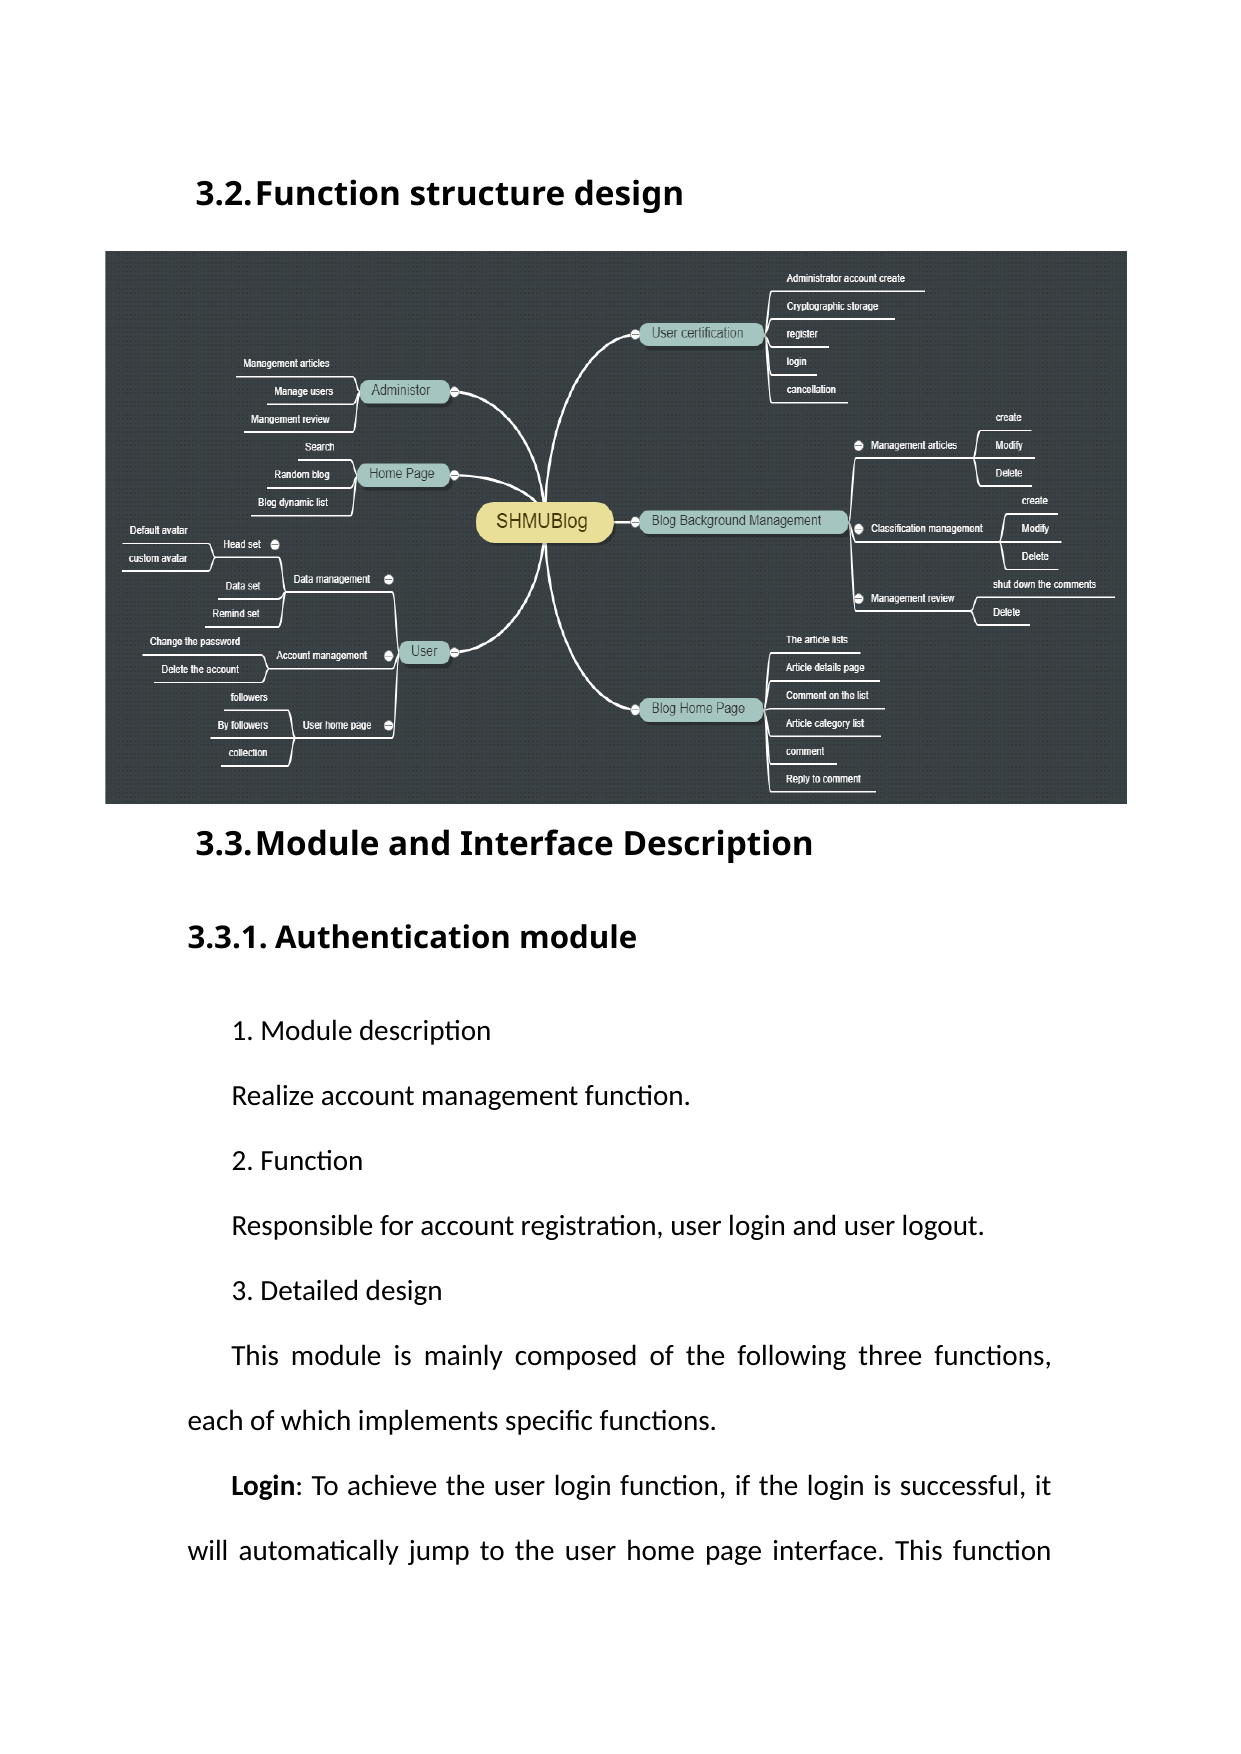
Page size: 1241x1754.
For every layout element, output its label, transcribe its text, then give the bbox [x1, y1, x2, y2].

list Authentication module [187, 933, 1053, 998]
picture [105, 251, 1127, 804]
text 3. Detailed design [231, 1287, 1053, 1352]
text Responsible for account registration, user login and user logout. [231, 1222, 1053, 1287]
text 2. Function [231, 1157, 1053, 1222]
text Realize account management function. [231, 1092, 1053, 1157]
text This module is mainly composed of the following three functions, each of which implements specific functions. [187, 1352, 1053, 1482]
list Function structure design [195, 159, 1053, 224]
list Module and Interface Description [195, 804, 1053, 904]
text 1. Module description [231, 1027, 1053, 1092]
